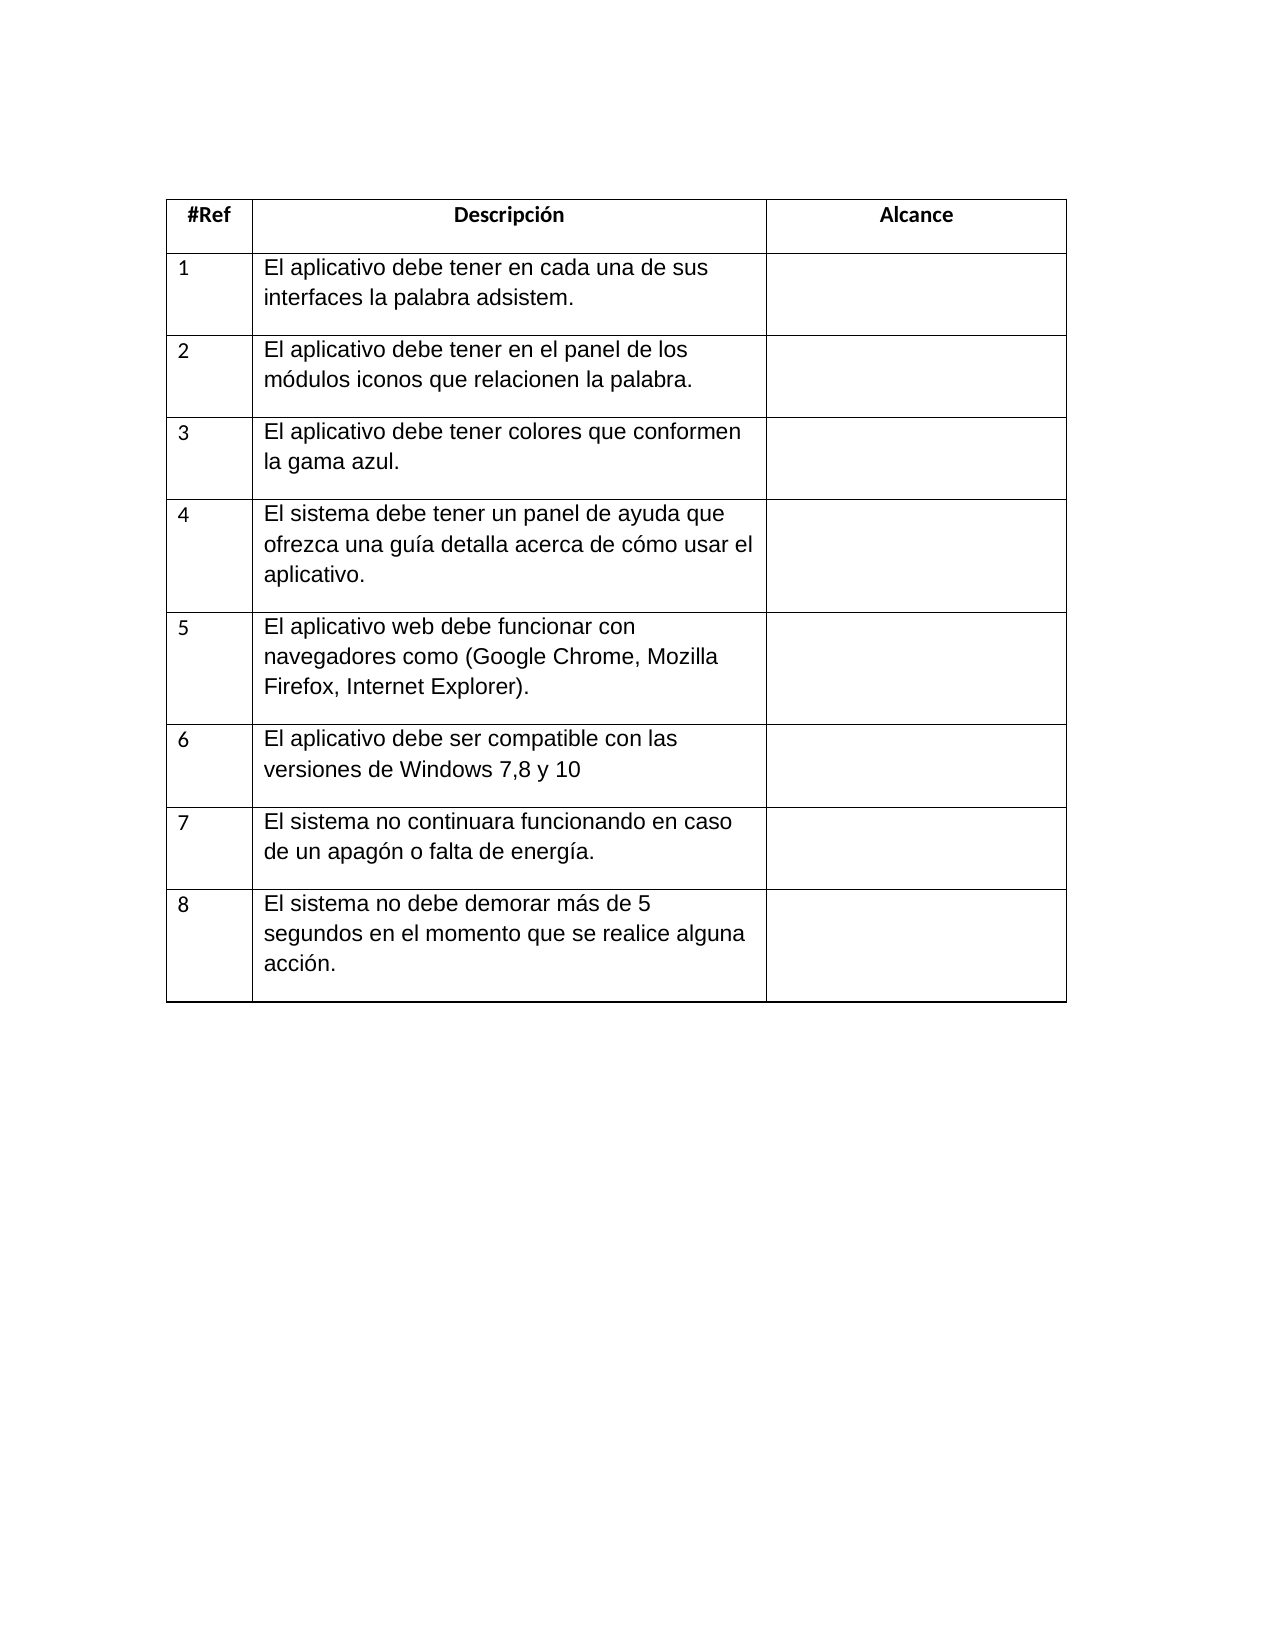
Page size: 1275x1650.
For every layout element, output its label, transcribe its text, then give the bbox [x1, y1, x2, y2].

table_cell El aplicativo debe ser compatible con las versiones de Windows 7,8 y 10 [253, 725, 766, 807]
table_cell 6 [167, 725, 252, 807]
table_cell [767, 336, 1066, 417]
table_cell El sistema no continuara funcionando en caso de un apagón o falta de energía. [253, 808, 766, 889]
table_cell El aplicativo debe tener colores que conformen la gama azul. [253, 418, 766, 499]
table_cell 3 [167, 418, 252, 499]
table_cell 4 [167, 500, 252, 612]
table_cell El aplicativo debe tener en cada una de sus interfaces la palabra adsistem. [253, 254, 766, 335]
table_cell 7 [167, 808, 252, 889]
table_cell [767, 254, 1066, 335]
table_header Alcance [767, 200, 1066, 252]
table_cell 2 [167, 336, 252, 417]
table_cell [767, 725, 1066, 807]
table_cell [767, 418, 1066, 499]
table_header #Ref [167, 200, 252, 252]
table_cell 1 [167, 254, 252, 335]
table_cell El sistema debe tener un panel de ayuda que ofrezca una guía detalla acerca de cómo usar el aplicativo. [253, 500, 766, 612]
table_header Descripción [253, 200, 766, 252]
table_cell [767, 613, 1066, 724]
table_cell 5 [167, 613, 252, 724]
table_cell El aplicativo debe tener en el panel de los módulos iconos que relacionen la palabra. [253, 336, 766, 417]
table_cell [767, 808, 1066, 889]
table_cell El sistema no debe demorar más de 5 segundos en el momento que se realice alguna acción. [253, 890, 766, 1001]
table_cell 8 [167, 890, 252, 1001]
table_cell El aplicativo web debe funcionar con navegadores como (Google Chrome, Mozilla Firefox, Internet Explorer). [253, 613, 766, 724]
table_cell [767, 890, 1066, 1001]
table_cell [767, 500, 1066, 612]
